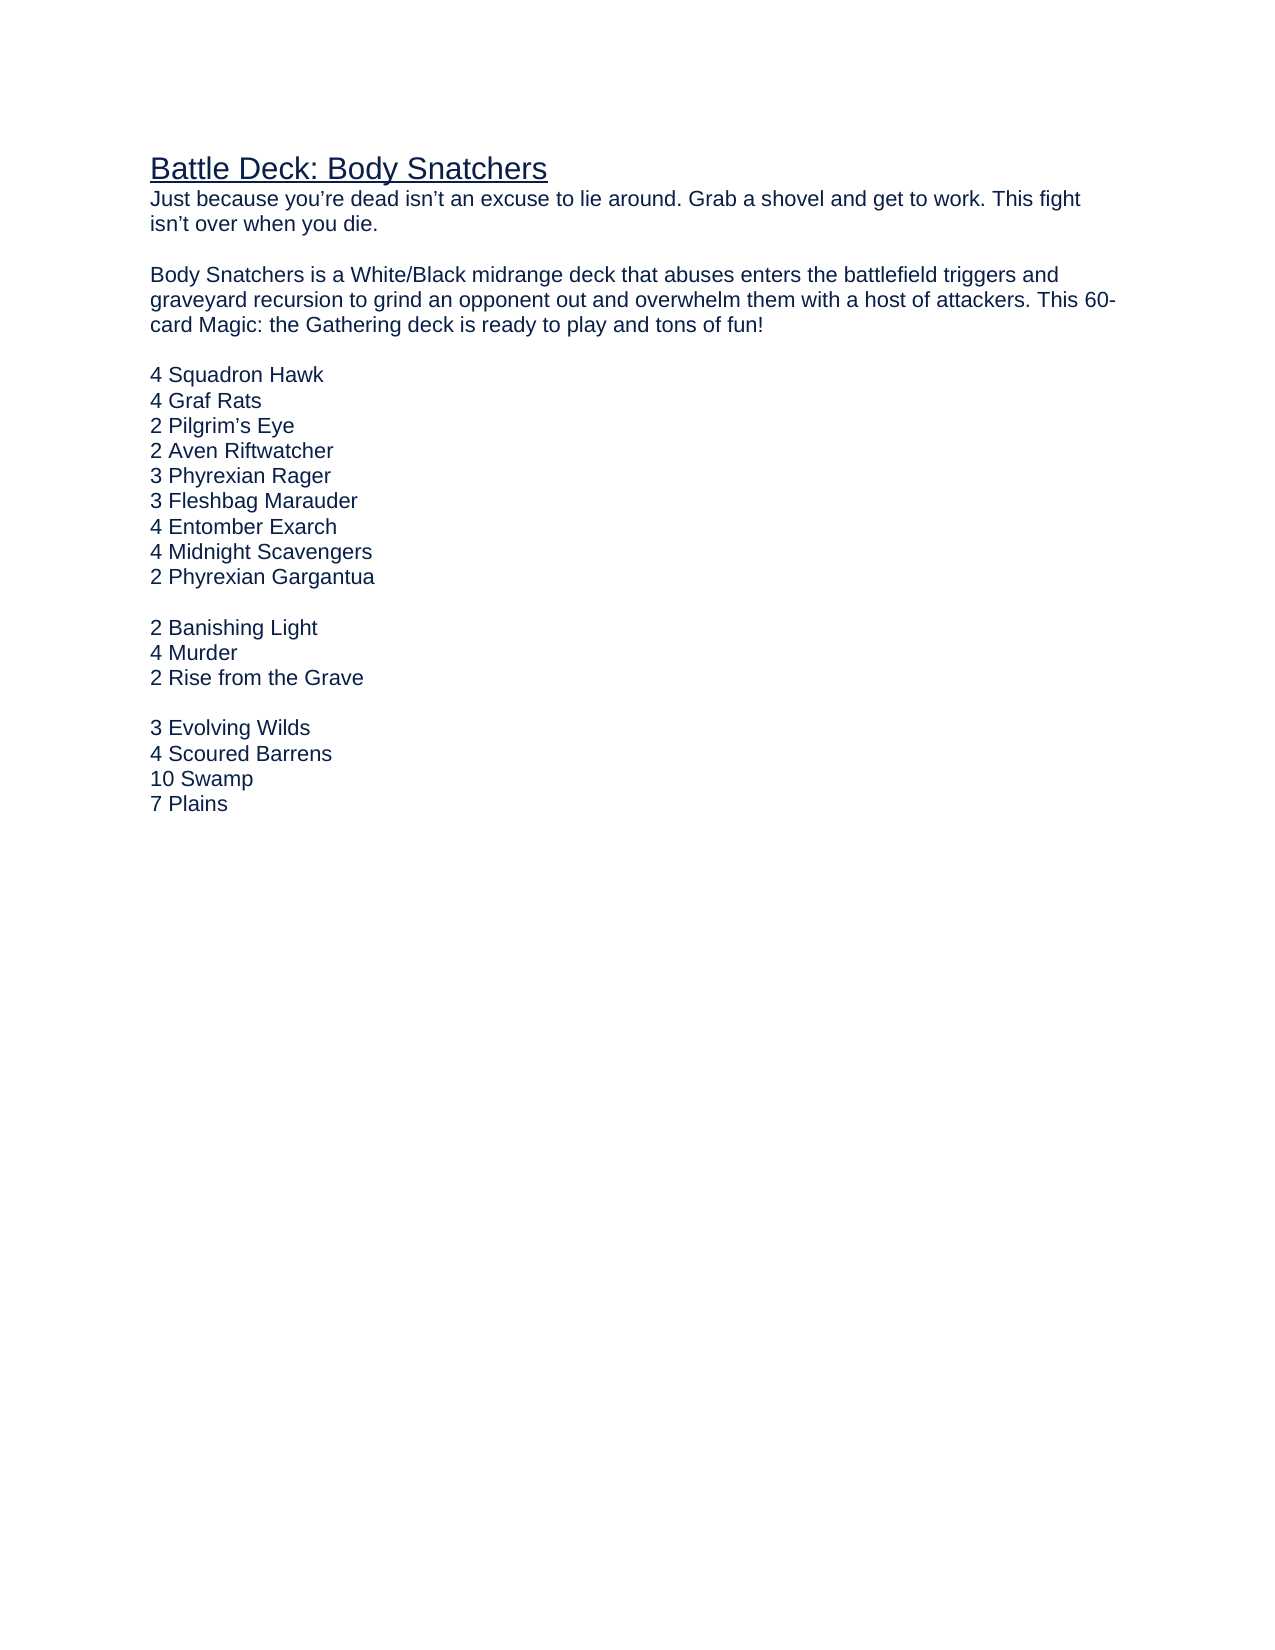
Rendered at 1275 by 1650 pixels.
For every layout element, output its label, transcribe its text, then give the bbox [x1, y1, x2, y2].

text Just because you’re dead isn’t an excuse to lie around. Grab a shovel and get to work. This fight isn’t over when you die. Body Snatchers is a White/Black midrange deck that abuses enters the battlefield triggers and graveyard recursion to grind an opponent out and overwhelm them with a host of attackers. This 60-card Magic: the Gathering deck is ready to play and tons of fun! 4 Squadron Hawk 4 Graf Rats 2 Pilgrim’s Eye 2 Aven Riftwatcher 3 Phyrexian Rager 3 Fleshbag Marauder 4 Entomber Exarch 4 Midnight Scavengers 2 Phyrexian Gargantua 2 Banishing Light 4 Murder 2 Rise from the Grave 3 Evolving Wilds 4 Scoured Barrens 10 Swamp 7 Plains [150, 186, 1125, 844]
text Battle Deck: Body Snatchers [150, 150, 1125, 186]
